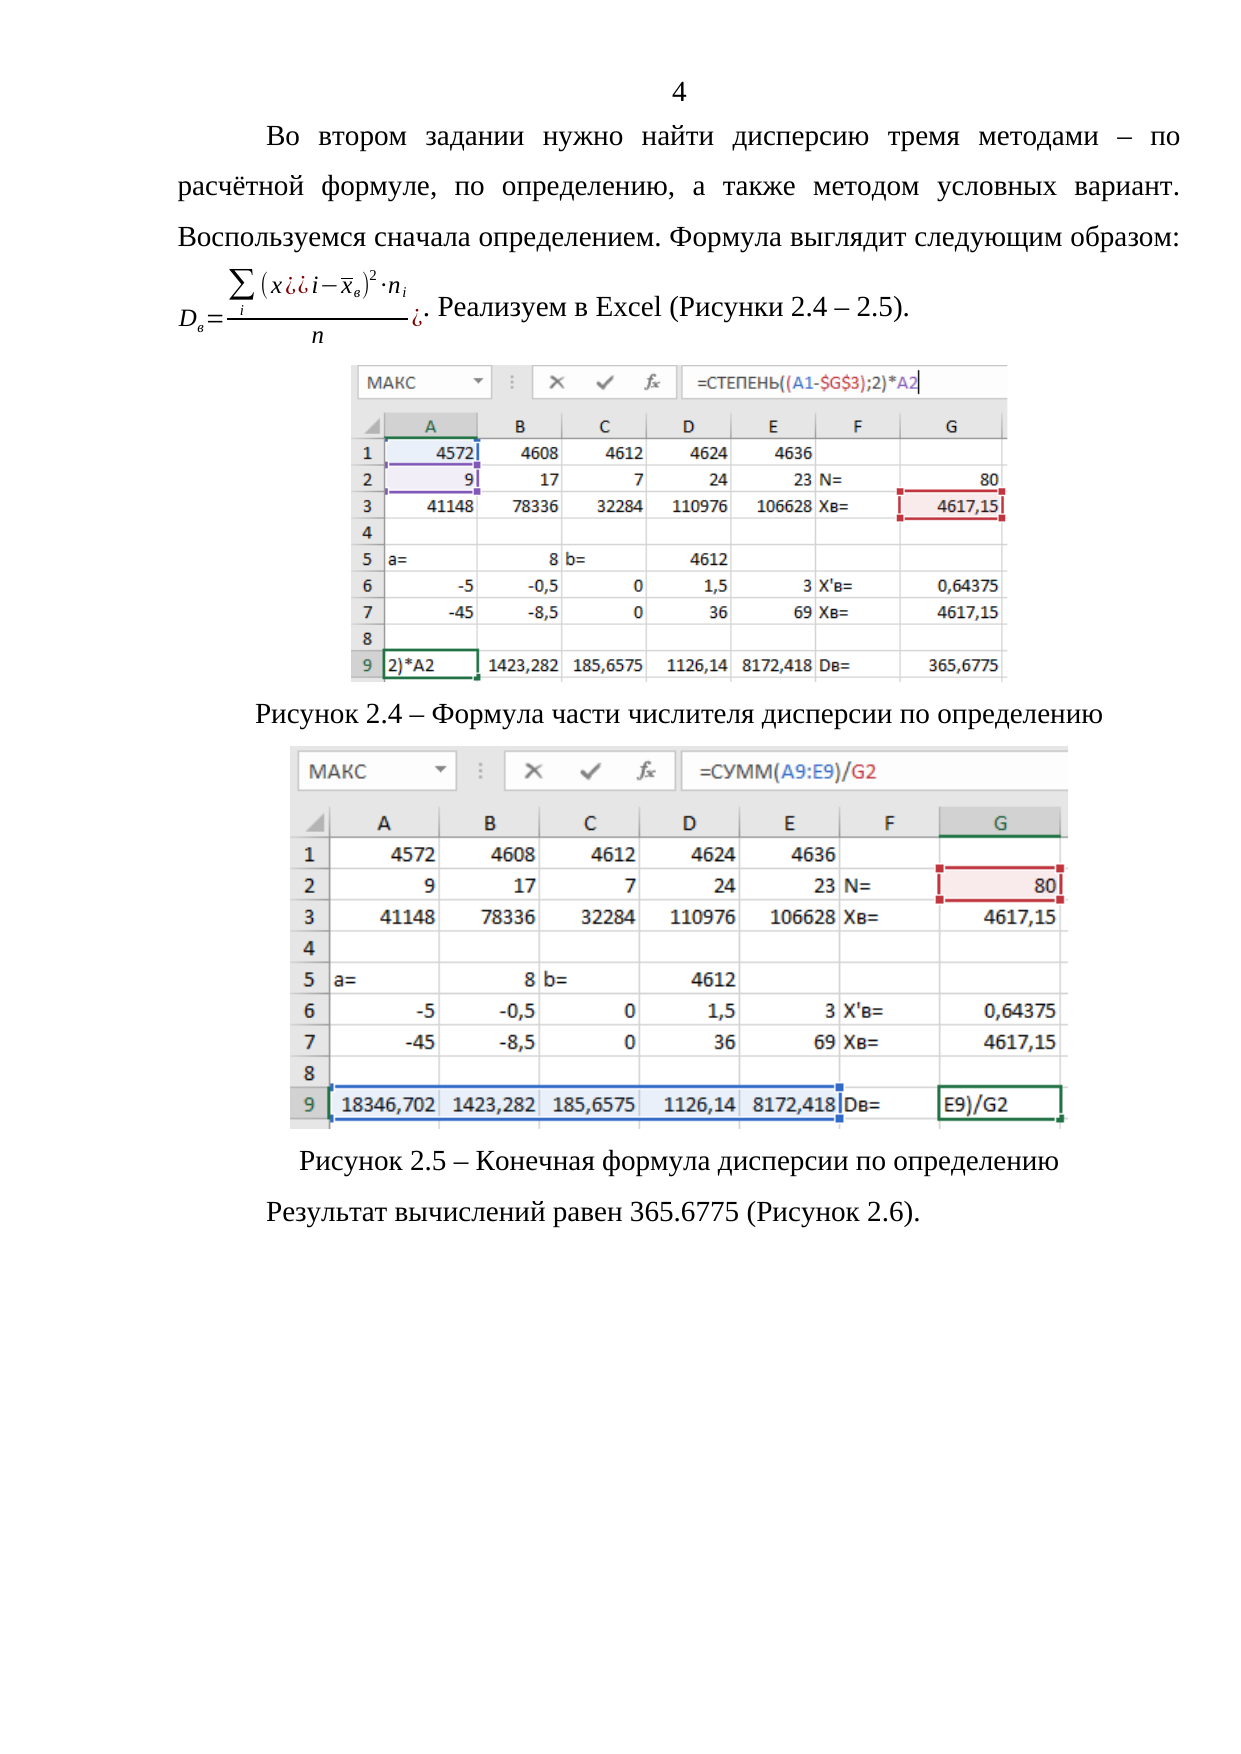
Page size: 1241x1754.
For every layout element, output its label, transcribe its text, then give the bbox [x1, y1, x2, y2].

text Рисунок 2.4 – Формула части числителя дисперсии по определению [177, 696, 1181, 729]
text Во втором задании нужно найти дисперсию тремя методами – по расчётной формуле, по определению, а также методом условных вариант. Воспользуемся сначала определением. Формула выглядит следующим образом: . Реализуем в Excel (Рисунки 2.4 – 2.5). [177, 118, 1181, 349]
text Рисунок 2.5 – Конечная формула дисперсии по определению [177, 1143, 1181, 1177]
text Результат вычислений равен 365.6775 (Рисунок 2.6). [177, 1194, 1181, 1227]
picture [351, 365, 1008, 682]
picture [290, 746, 1069, 1129]
